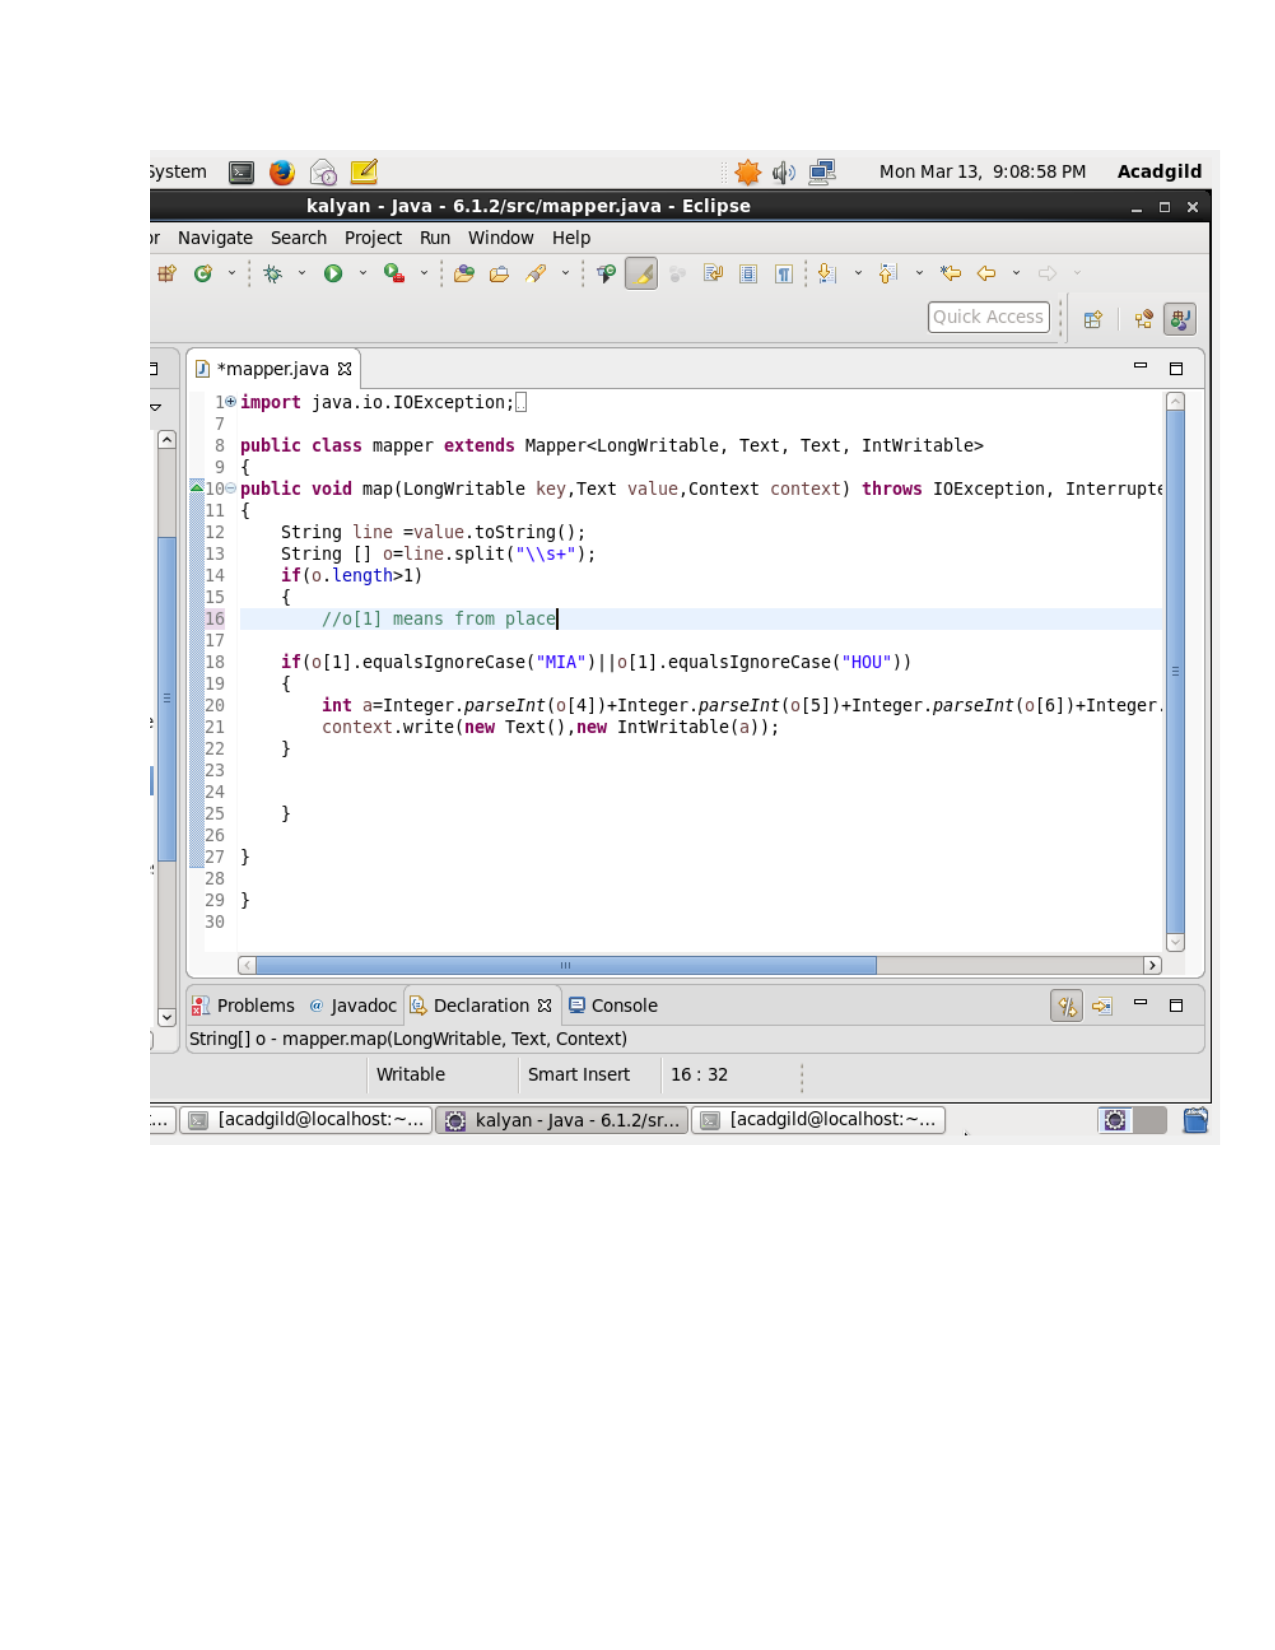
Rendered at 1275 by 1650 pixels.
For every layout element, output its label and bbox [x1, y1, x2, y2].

picture [150, 150, 1221, 1145]
